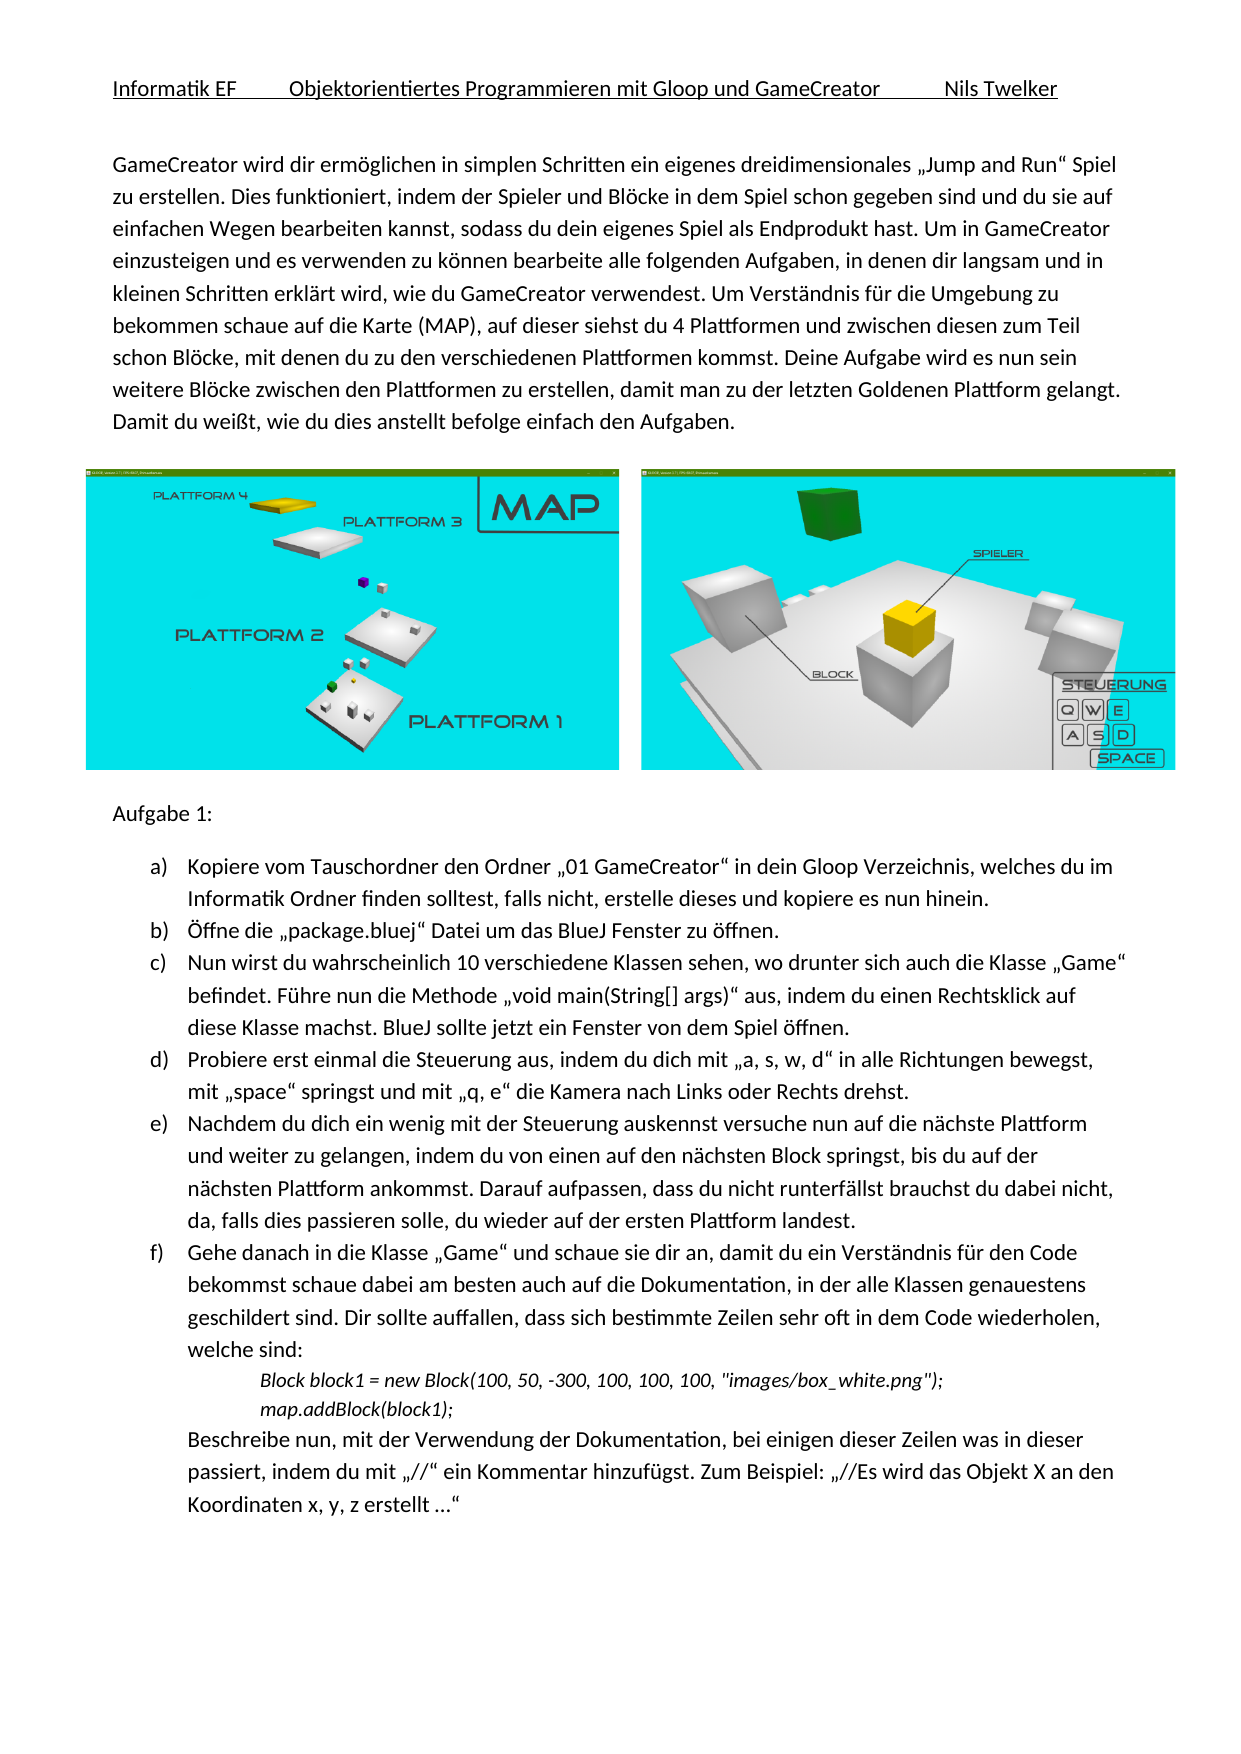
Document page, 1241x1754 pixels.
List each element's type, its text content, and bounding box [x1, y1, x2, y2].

text GameCreator wird dir ermöglichen in simplen Schritten ein eigenes dreidimensionales „Jump and Run“ Spiel zu erstellen. Dies funktioniert, indem der Spieler und Blöcke in dem Spiel schon gegeben sind und du sie auf einfachen Wegen bearbeiten kannst, sodass du dein eigenes Spiel als Endprodukt hast. Um in GameCreator einzusteigen und es verwenden zu können bearbeite alle folgenden Aufgaben, in denen dir langsam und in kleinen Schritten erklärt wird, wie du GameCreator verwendest. Um Verständnis für die Umgebung zu bekommen schaue auf die Karte (MAP), auf dieser siehst du 4 Plattformen und zwischen diesen zum Teil schon Blöcke, mit denen du zu den verschiedenen Plattformen kommst. Deine Aufgabe wird es nun sein weitere Blöcke zwischen den Plattformen zu erstellen, damit man zu der letzten Goldenen Plattform gelangt. Damit du weißt, wie du dies anstellt befolge einfach den Aufgaben. [112, 150, 1128, 436]
list Nachdem du dich ein wenig mit der Steuerung auskennst versuche nun auf die nächste Plattform und weiter zu gelangen, indem du von einen auf den nächsten Block springst, bis du auf der nächsten Plattform ankommst. Darauf aufpassen, dass du nicht runterfällst brauchst du dabei nicht, da, falls dies passieren solle, du wieder auf der ersten Plattform landest. [150, 1109, 1128, 1234]
list Kopiere vom Tauschordner den Ordner „01 GameCreator“ in dein Gloop Verzeichnis, welches du im Informatik Ordner finden solltest, falls nicht, erstelle dieses und kopiere es nun hinein. [150, 852, 1128, 912]
list Probiere erst einmal die Steuerung aus, indem du dich mit „a, s, w, d“ in alle Richtungen bewegst, mit „space“ springst und mit „q, e“ die Kamera nach Links oder Rechts drehst. [150, 1045, 1128, 1105]
list Beschreibe nun, mit der Verwendung der Dokumentation, bei einigen dieser Zeilen was in dieser passiert, indem du mit „//“ ein Kommentar hinzufügst. Zum Beispiel: „//Es wird das Objekt X an den Koordinaten x, y, z erstellt …“ [187, 1425, 1128, 1518]
picture [641, 469, 1176, 770]
picture [85, 469, 620, 770]
list Nun wirst du wahrscheinlich 10 verschiedene Klassen sehen, wo drunter sich auch die Klasse „Game“ befindet. Führe nun die Methode „void main(String[] args)“ aus, indem du einen Rechtsklick auf diese Klasse machst. BlueJ sollte jetzt ein Fenster von dem Spiel öffnen. [150, 948, 1128, 1041]
list Block block1 = new Block(100, 50, -300, 100, 100, 100, "images/box_white.png"); [187, 1367, 1128, 1392]
list Gehe danach in die Klasse „Game“ und schaue sie dir an, damit du ein Verständnis für den Code bekommst schaue dabei am besten auch auf die Dokumentation, in der alle Klassen genauestens geschildert sind. Dir sollte auffallen, dass sich bestimmte Zeilen sehr oft in dem Code wiederholen, welche sind: [150, 1238, 1128, 1363]
list Öffne die „package.bluej“ Datei um das BlueJ Fenster zu öffnen. [150, 916, 1128, 944]
list map.addBlock(block1); [187, 1396, 1128, 1422]
